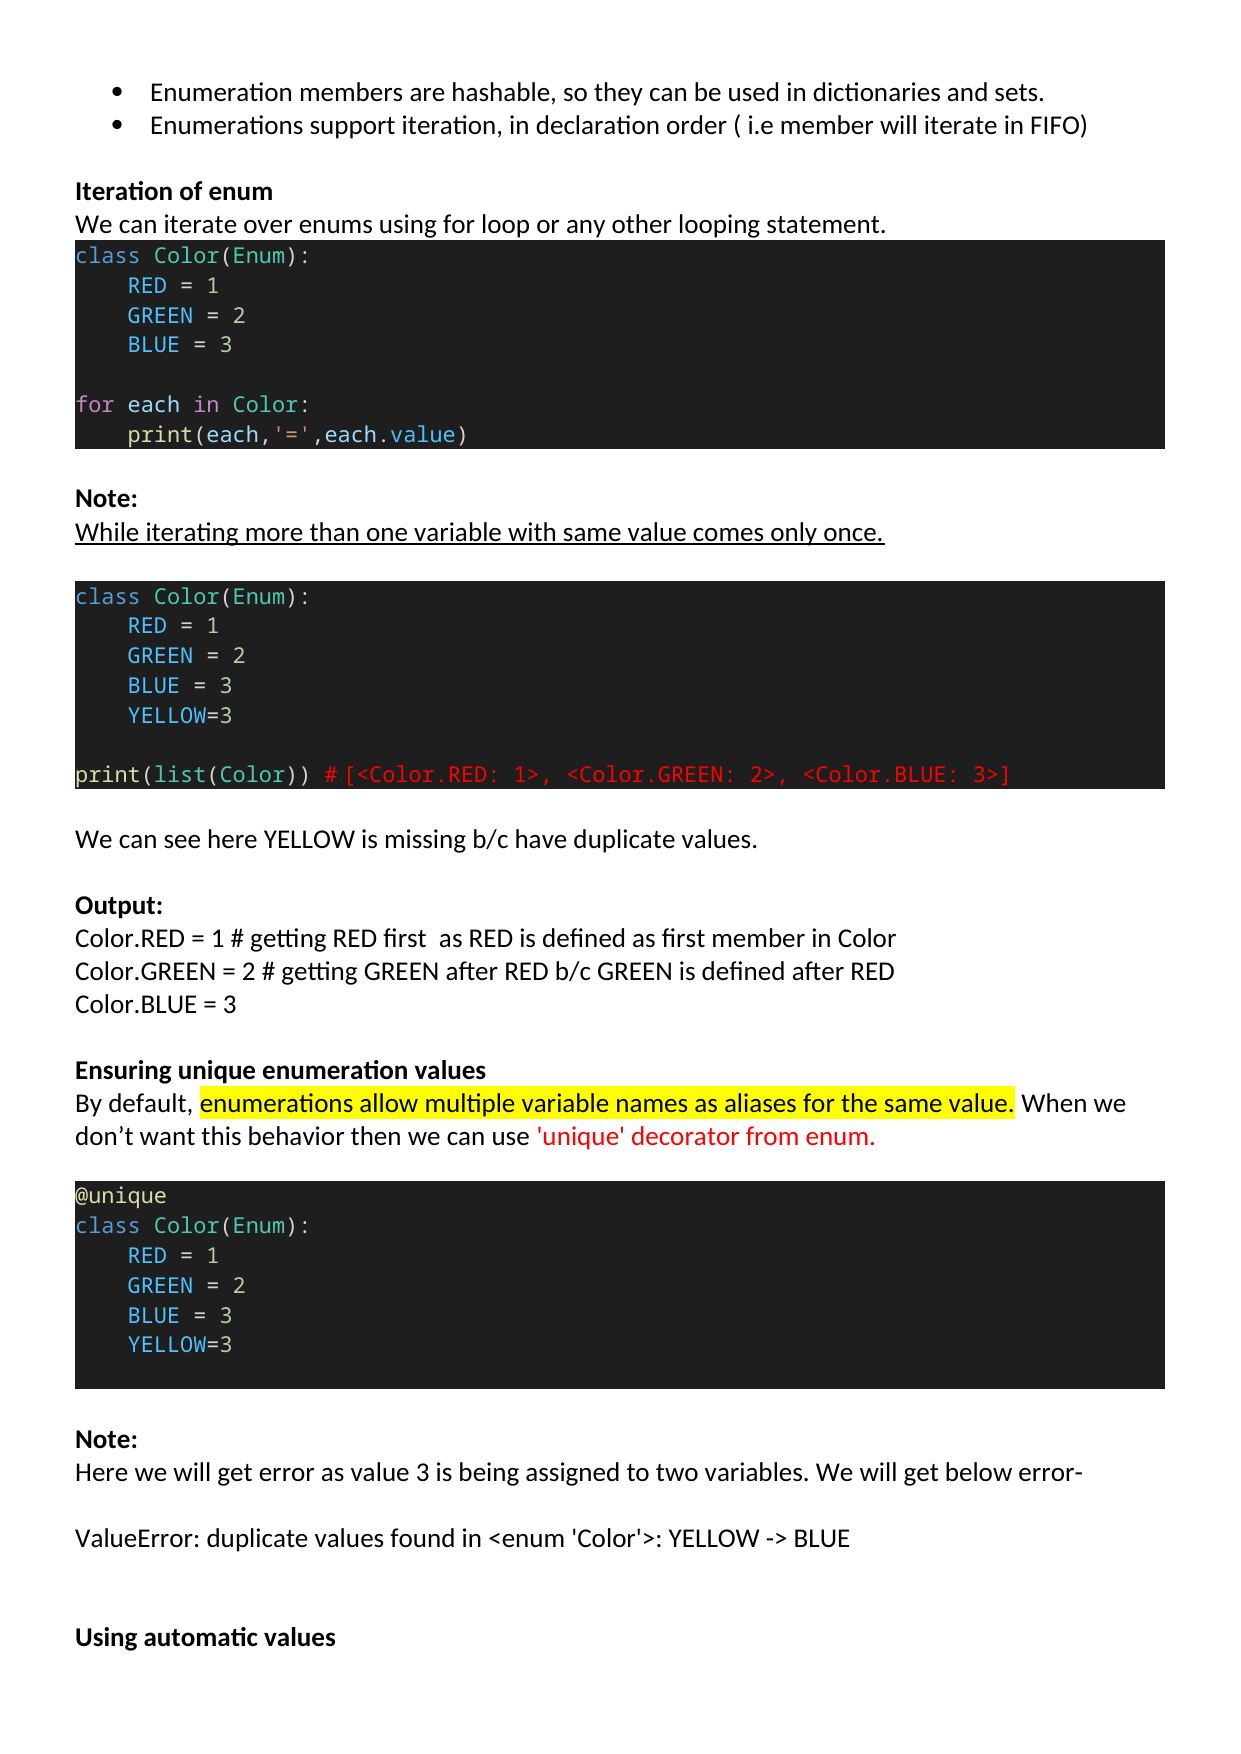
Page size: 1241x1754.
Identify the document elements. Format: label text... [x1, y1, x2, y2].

text Output: [75, 888, 1165, 921]
text print(each,'=',each.value) [75, 419, 1165, 449]
text Note: [75, 482, 1165, 515]
text We can see here YELLOW is missing b/c have duplicate values. [75, 822, 1165, 855]
text print(list(Color)) # [<Color.RED: 1>, <Color.GREEN: 2>, <Color.BLUE: 3>] [75, 759, 1165, 789]
text class Color(Enum): [75, 240, 1165, 270]
text BLUE = 3 [75, 670, 1165, 700]
text Color.RED = 1 # getting RED first as RED is defined as first member in Color [75, 921, 1165, 954]
text GREEN = 2 [75, 1270, 1165, 1300]
text By default, enumerations allow multiple variable names as aliases for the same value. When we don’t want this behavior then we can use 'unique' decorator from enum. [75, 1086, 1165, 1152]
text class Color(Enum): [75, 1210, 1165, 1240]
text @unique [75, 1181, 1165, 1210]
list Enumeration members are hashable, so they can be used in dictionaries and sets. [112, 75, 1165, 108]
text class Color(Enum): [75, 581, 1165, 611]
text BLUE = 3 [75, 1300, 1165, 1329]
text Color.GREEN = 2 # getting GREEN after RED b/c GREEN is defined after RED [75, 954, 1165, 987]
text Iteration of enum [75, 174, 1165, 207]
text While iterating more than one variable with same value comes only once. [75, 515, 1165, 548]
text Here we will get error as value 3 is being assigned to two variables. We will get below error- [75, 1455, 1165, 1488]
text RED = 1 [75, 611, 1165, 640]
text Note: [75, 1422, 1165, 1455]
text BLUE = 3 [75, 329, 1165, 359]
text RED = 1 [75, 1240, 1165, 1270]
text YELLOW=3 [75, 700, 1165, 730]
text GREEN = 2 [75, 640, 1165, 670]
text Color.BLUE = 3 [75, 987, 1165, 1020]
text We can iterate over enums using for loop or any other looping statement. [75, 207, 1165, 240]
text Ensuring unique enumeration values [75, 1053, 1165, 1086]
text Using automatic values [75, 1620, 1165, 1653]
text GREEN = 2 [75, 300, 1165, 329]
text RED = 1 [75, 270, 1165, 300]
text YELLOW=3 [75, 1329, 1165, 1359]
list Enumerations support iteration, in declaration order ( i.e member will iterate in FIFO) [112, 108, 1165, 141]
text ValueError: duplicate values found in <enum 'Color'>: YELLOW -> BLUE [75, 1521, 1165, 1554]
text for each in Color: [75, 389, 1165, 419]
